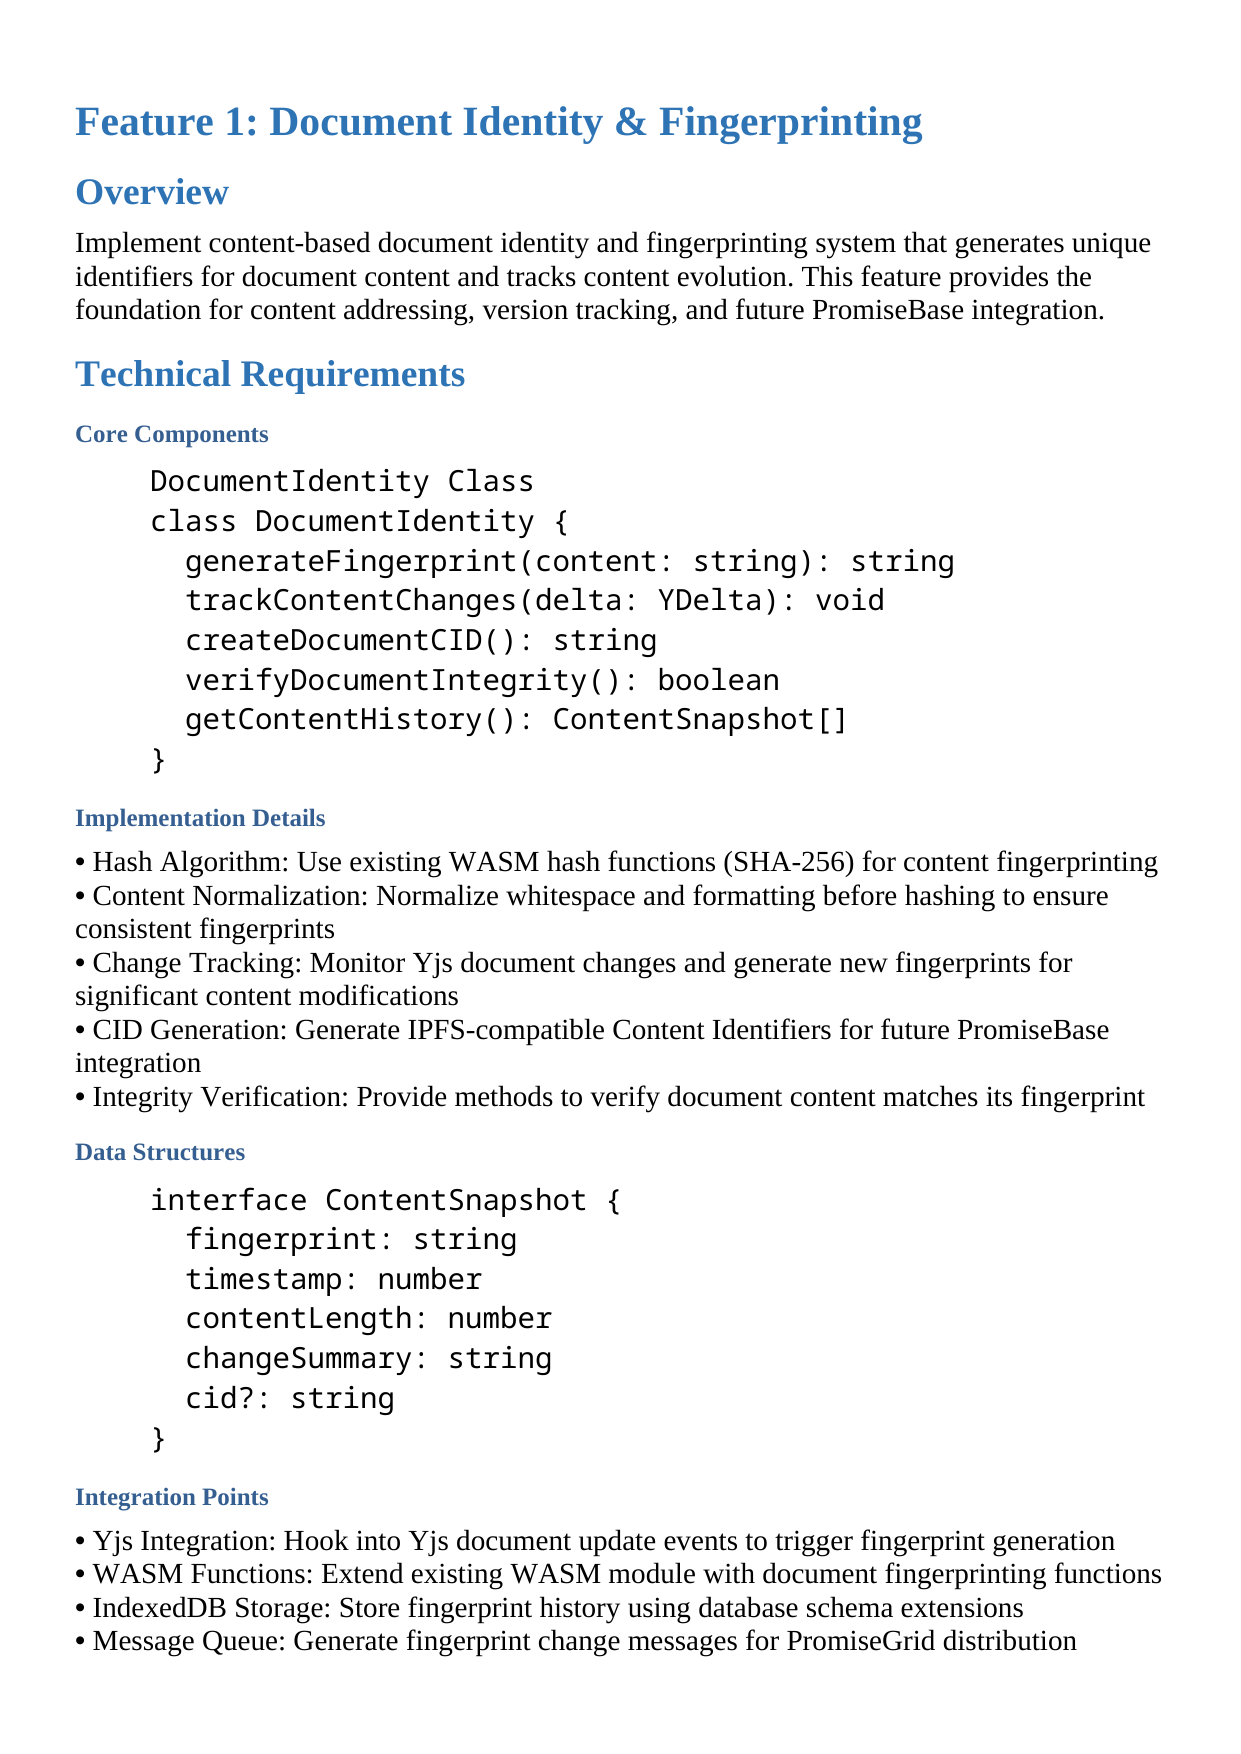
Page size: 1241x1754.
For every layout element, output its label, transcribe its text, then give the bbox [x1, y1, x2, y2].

text • IndexedDB Storage: Store fingerprint history using database schema extensions [75, 1590, 1165, 1623]
text cid?: string [150, 1377, 1165, 1417]
subtitle Core Components [75, 419, 1165, 448]
text DocumentIdentity Class [150, 460, 1165, 500]
text interface ContentSnapshot { [150, 1179, 1165, 1218]
text } [150, 738, 1165, 778]
text • CID Generation: Generate IPFS-compatible Content Identifiers for future PromiseBase integration [75, 1012, 1165, 1079]
text trackContentChanges(delta: YDelta): void [150, 579, 1165, 619]
text Implement content-based document identity and fingerprinting system that generates unique identifiers for document content and tracks content evolution. This feature provides the foundation for content addressing, version tracking, and future PromiseBase integration. [75, 225, 1165, 326]
subtitle Implementation Details [75, 803, 1165, 832]
text • WASM Functions: Extend existing WASM module with document fingerprinting functions [75, 1556, 1165, 1590]
text changeSummary: string [150, 1337, 1165, 1377]
text fingerprint: string [150, 1218, 1165, 1258]
subtitle Feature 1: Document Identity & Fingerprinting [75, 97, 1165, 145]
text timestamp: number [150, 1258, 1165, 1298]
text generateFingerprint(content: string): string [150, 540, 1165, 579]
text • Integrity Verification: Provide methods to verify document content matches its fingerprint [75, 1079, 1165, 1112]
text createDocumentCID(): string [150, 619, 1165, 659]
subtitle Integration Points [75, 1482, 1165, 1510]
text • Change Tracking: Monitor Yjs document changes and generate new fingerprints for significant content modifications [75, 945, 1165, 1012]
text class DocumentIdentity { [150, 500, 1165, 540]
subtitle Overview [75, 170, 1165, 213]
text verifyDocumentIntegrity(): boolean [150, 659, 1165, 698]
text • Message Queue: Generate fingerprint change messages for PromiseGrid distribution [75, 1623, 1165, 1657]
subtitle Data Structures [75, 1137, 1165, 1166]
text • Hash Algorithm: Use existing WASM hash functions (SHA-256) for content fingerprinting [75, 844, 1165, 878]
subtitle Technical Requirements [75, 351, 1165, 394]
text getContentHistory(): ContentSnapshot[] [150, 698, 1165, 738]
text • Yjs Integration: Hook into Yjs document update events to trigger fingerprint generation [75, 1523, 1165, 1556]
text contentLength: number [150, 1298, 1165, 1337]
text • Content Normalization: Normalize whitespace and formatting before hashing to ensure consistent fingerprints [75, 878, 1165, 945]
text } [150, 1417, 1165, 1457]
